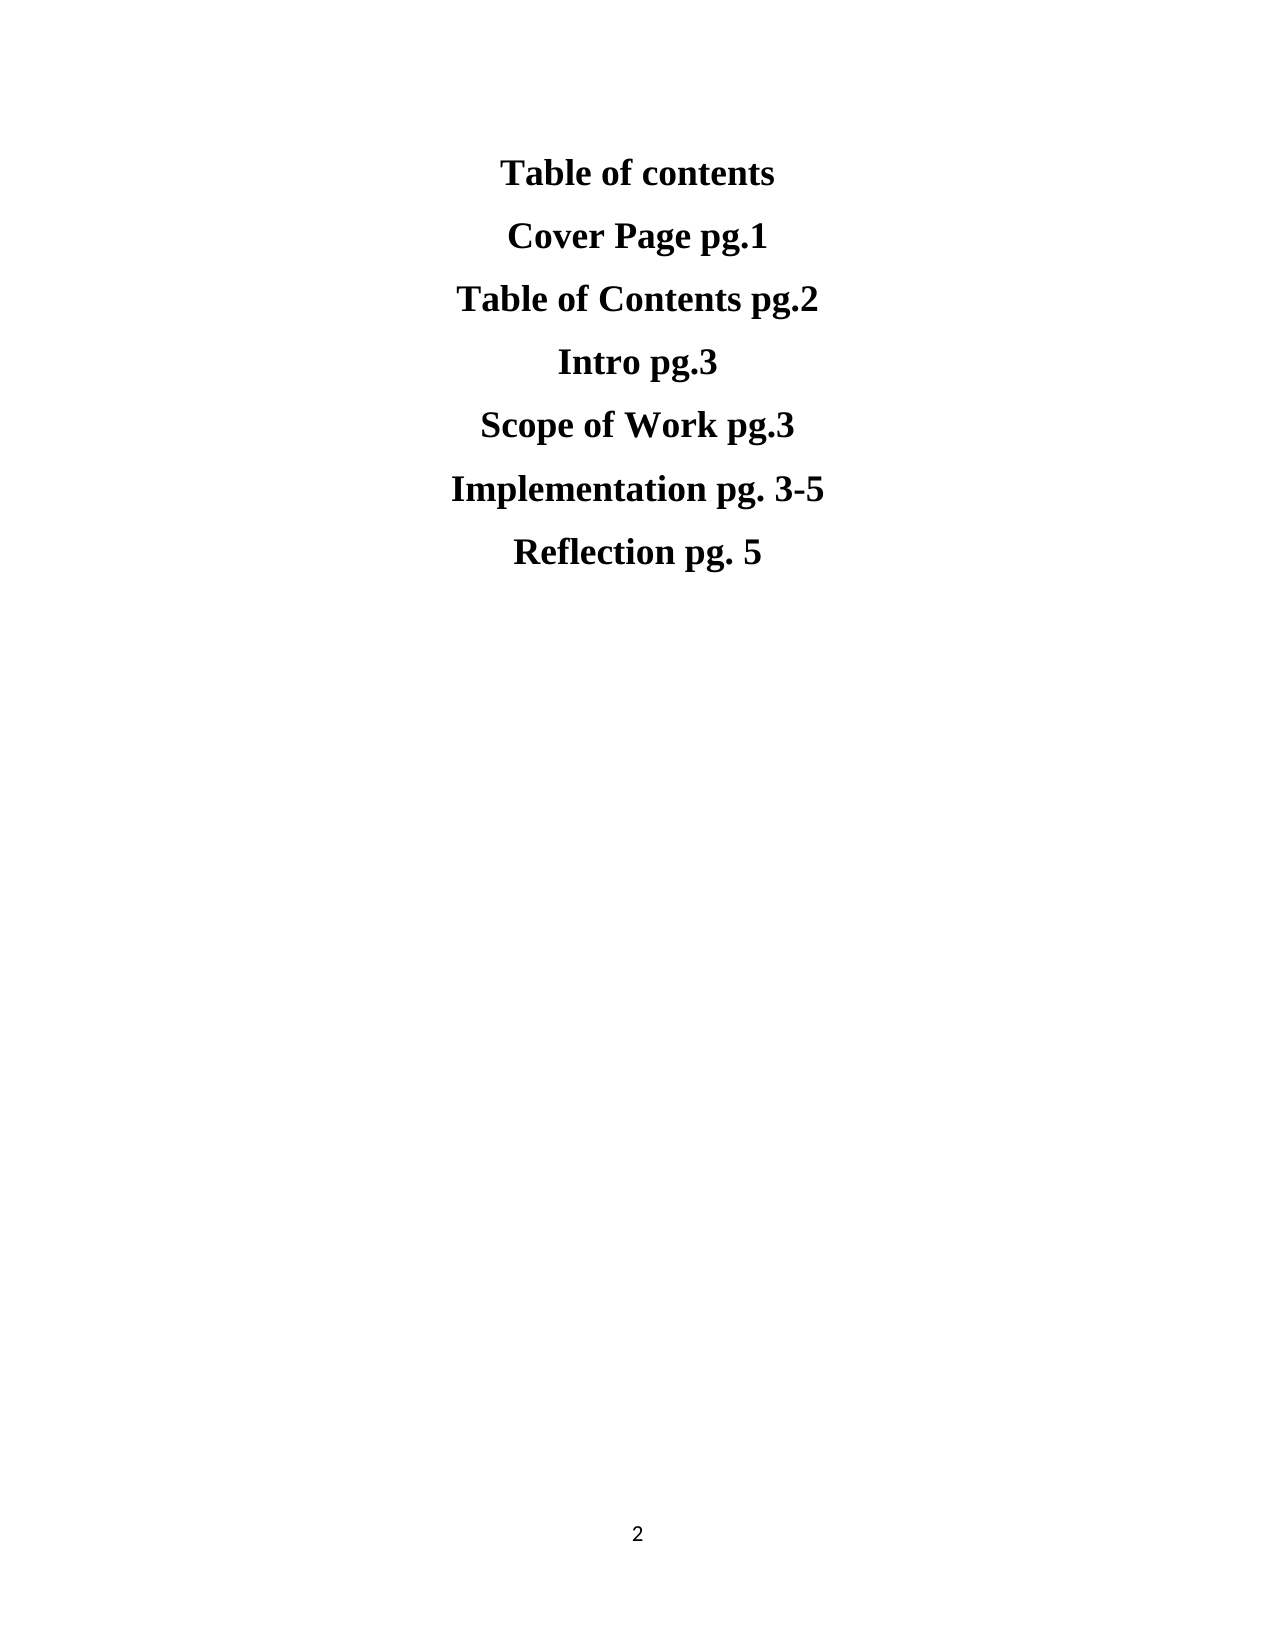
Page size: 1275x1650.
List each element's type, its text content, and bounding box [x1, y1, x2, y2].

text Cover Page pg.1 [150, 213, 1125, 256]
text Intro pg.3 [150, 340, 1125, 383]
text Reflection pg. 5 [150, 529, 1125, 572]
text Scope of Work pg.3 [150, 403, 1125, 446]
text Implementation pg. 3-5 [150, 466, 1125, 509]
text Table of Contents pg.2 [150, 276, 1125, 319]
text Table of contents [150, 150, 1125, 193]
